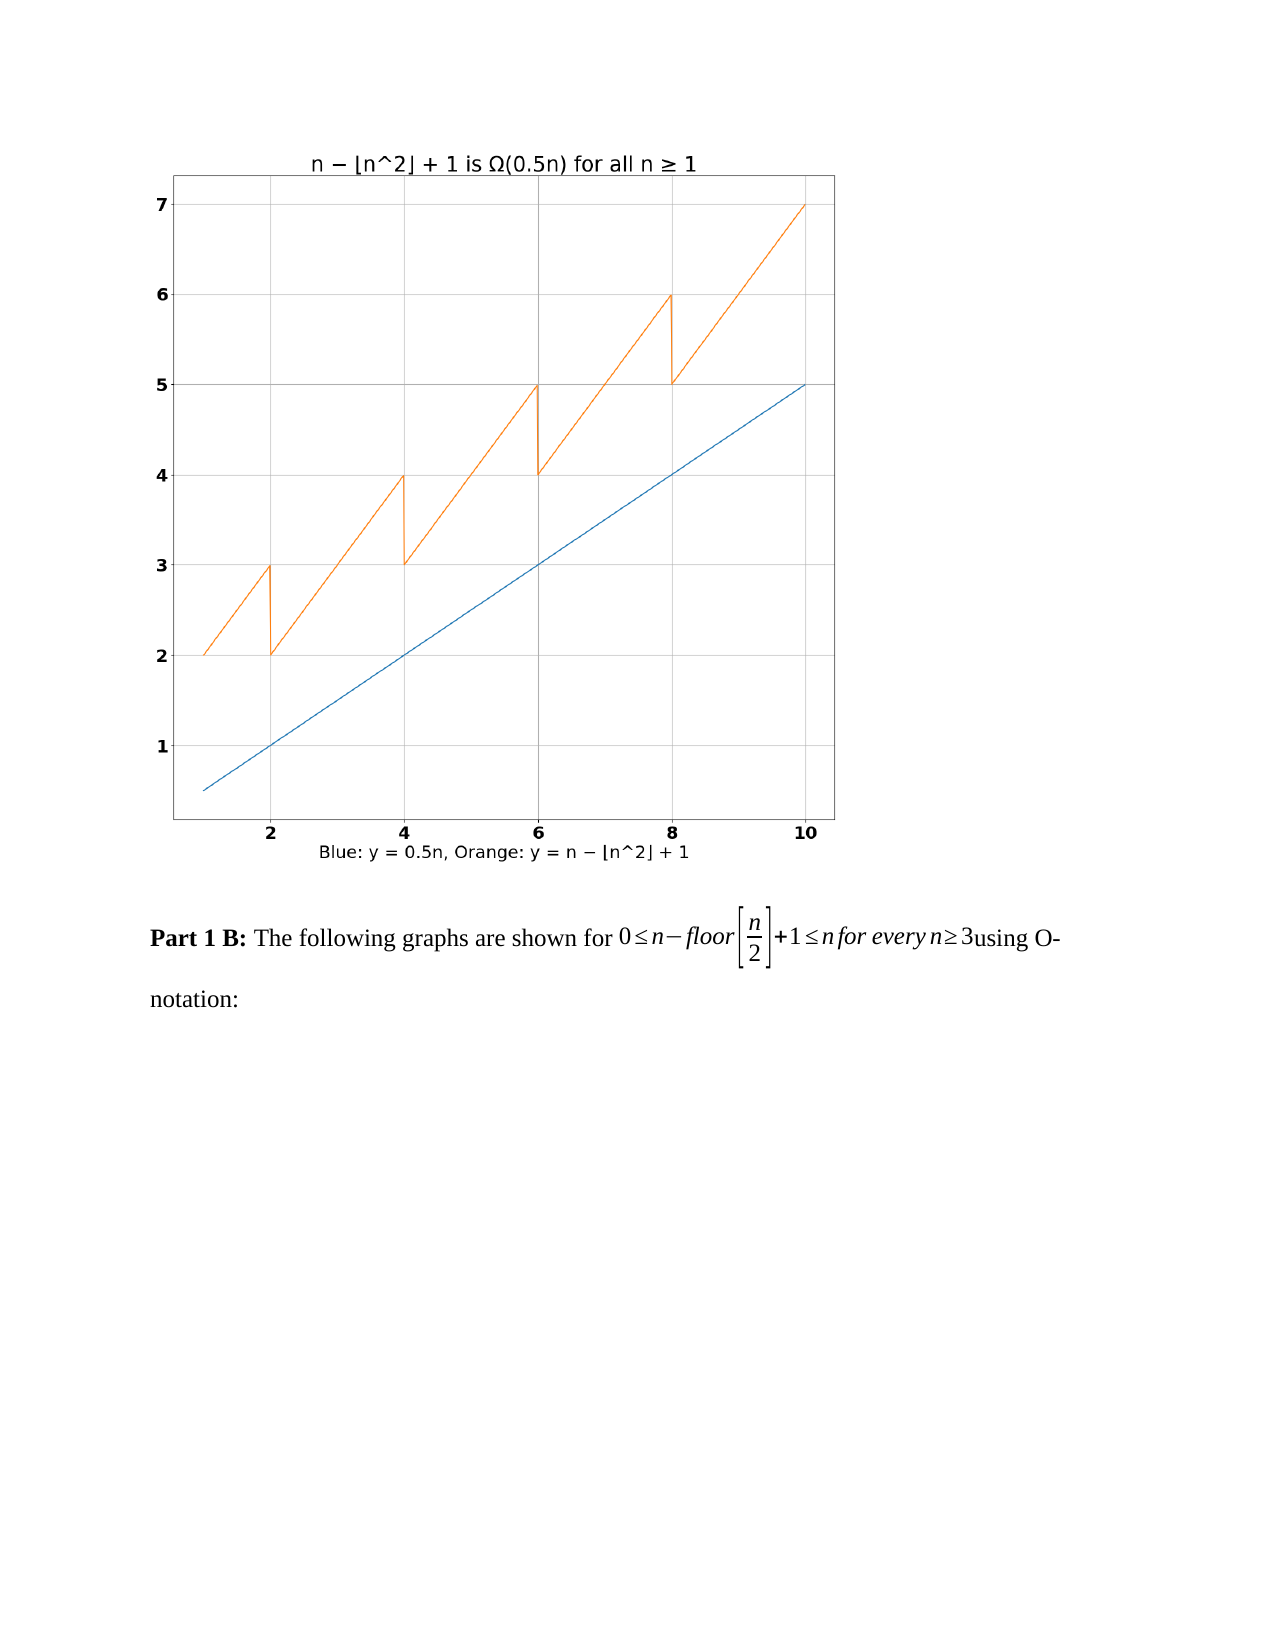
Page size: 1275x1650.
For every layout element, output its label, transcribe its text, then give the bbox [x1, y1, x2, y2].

picture [150, 150, 840, 867]
text Part 1 B: The following graphs are shown for using O-notation: [150, 905, 1125, 1013]
